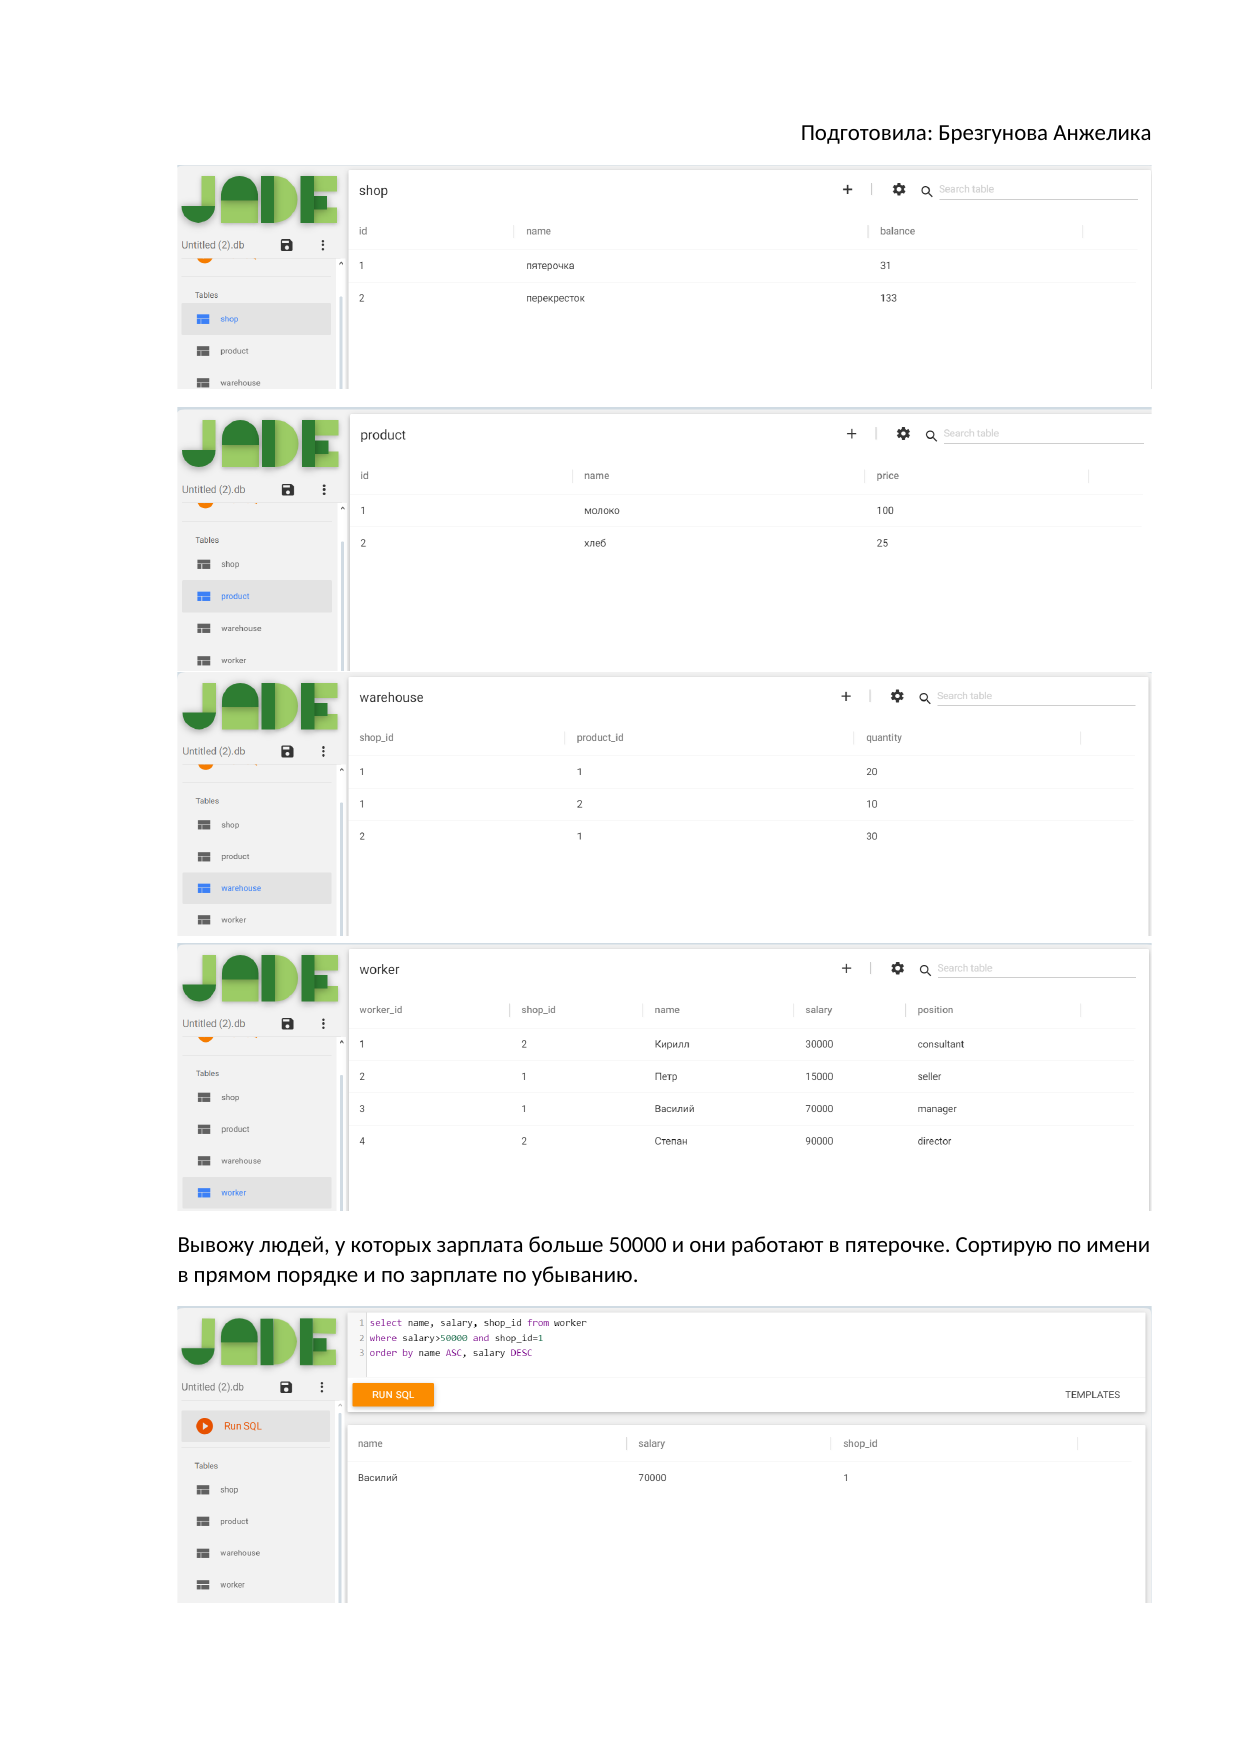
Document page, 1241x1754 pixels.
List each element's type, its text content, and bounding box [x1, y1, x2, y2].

picture [177, 672, 1152, 936]
text Вывожу людей, у которых зарплата больше 50000 и они работают в пятерочке. Сортирую по имени в прямом порядке и по зарплате по убыванию. [177, 1230, 1152, 1288]
text Подготовила: Брезгунова Анжелика [177, 118, 1152, 146]
picture [177, 407, 1152, 671]
picture [177, 165, 1152, 389]
picture [177, 943, 1152, 1211]
picture [177, 1306, 1152, 1603]
